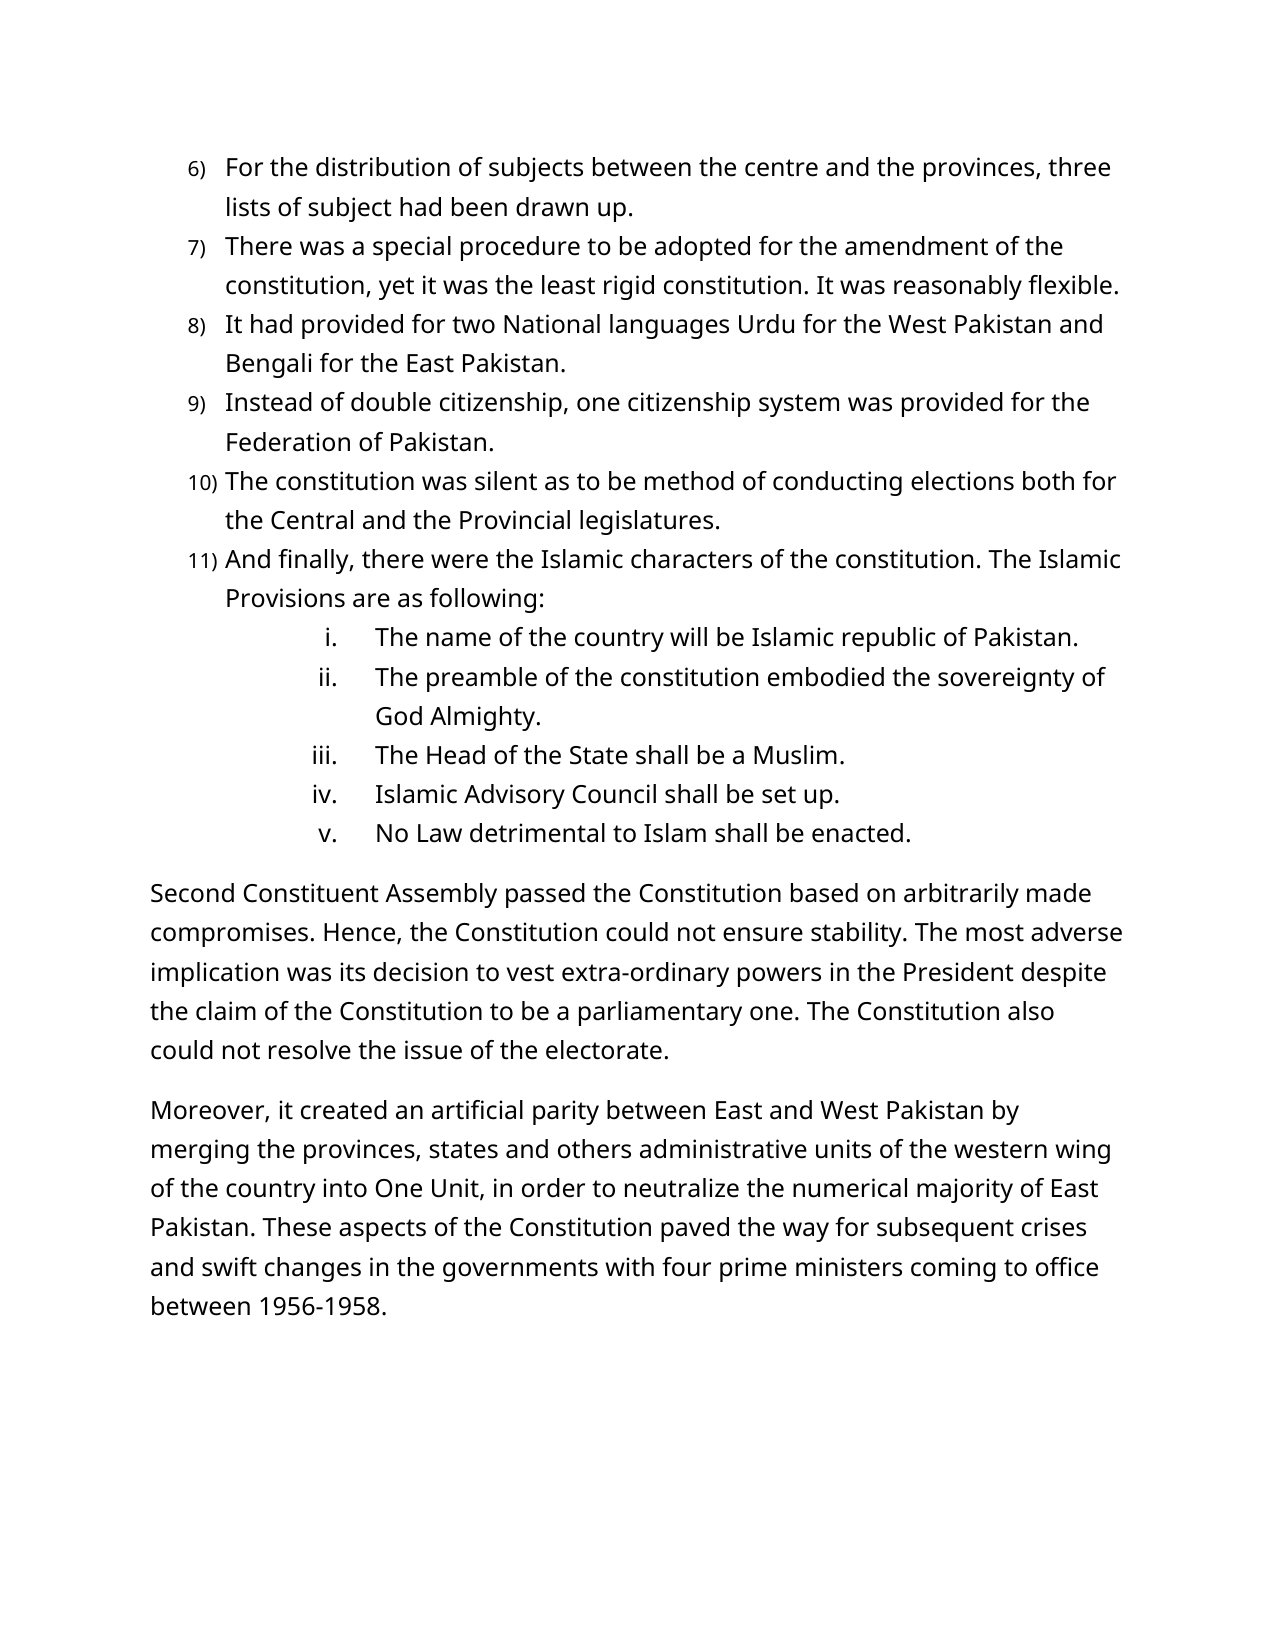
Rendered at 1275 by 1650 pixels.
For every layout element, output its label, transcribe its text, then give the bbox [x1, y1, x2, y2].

list And finally, there were the Islamic characters of the constitution. The Islamic Provisions are as following: [187, 542, 1125, 615]
list It had provided for two National languages Urdu for the West Pakistan and Bengali for the East Pakistan. [187, 307, 1125, 380]
list The Head of the State shall be a Muslim. [337, 737, 1125, 772]
list The name of the country will be Islamic republic of Pakistan. [337, 620, 1125, 654]
text Moreover, it created an artificial parity between East and West Pakistan by merging the provinces, states and others administrative units of the western wing of the country into One Unit, in order to neutralize the numerical majority of East Pakistan. These aspects of the Constitution paved the way for subsequent crises and swift changes in the governments with four prime ministers coming to office between 1956-1958. [150, 1092, 1125, 1322]
list There was a special procedure to be adopted for the amendment of the constitution, yet it was the least rigid constitution. It was reasonably flexible. [187, 228, 1125, 302]
list The constitution was silent as to be method of conducting elections both for the Central and the Provincial legislatures. [187, 463, 1125, 537]
list For the distribution of subjects between the centre and the provinces, three lists of subject had been drawn up. [187, 150, 1125, 223]
list Islamic Advisory Council shall be set up. [337, 777, 1125, 811]
list Instead of double citizenship, one citizenship system was provided for the Federation of Pakistan. [187, 385, 1125, 458]
text Second Constituent Assembly passed the Constitution based on arbitrarily made compromises. Hence, the Constitution could not ensure stability. The most adverse implication was its decision to vest extra-ordinary powers in the President despite the claim of the Constitution to be a parliamentary one. The Constitution also could not resolve the issue of the electorate. [150, 876, 1125, 1067]
list The preamble of the constitution embodied the sovereignty of God Almighty. [337, 659, 1125, 732]
list No Law detrimental to Islam shall be enacted. [337, 816, 1125, 850]
